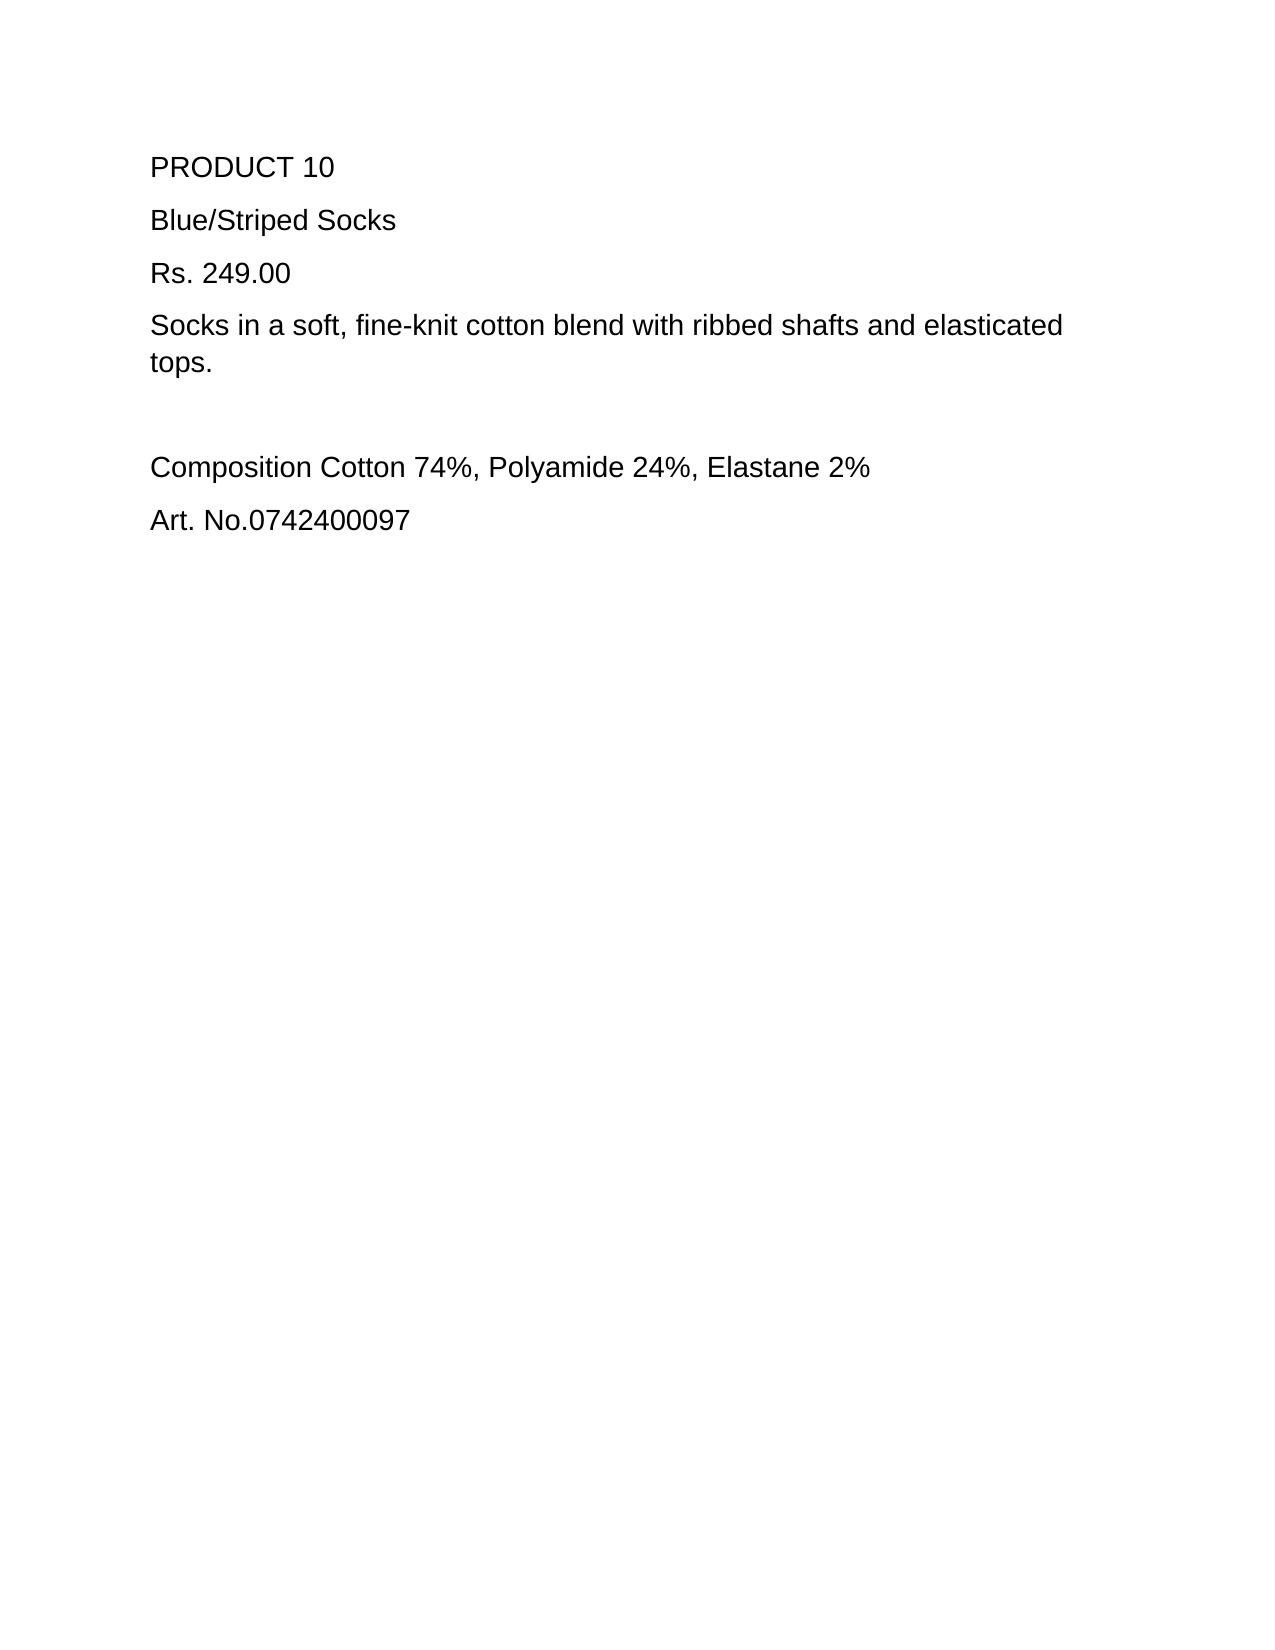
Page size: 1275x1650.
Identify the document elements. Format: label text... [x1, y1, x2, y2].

text Socks in a soft, fine-knit cotton blend with ribbed shafts and elasticated tops. [150, 308, 1125, 378]
text Rs. 249.00 [150, 256, 1125, 289]
text Composition Cotton 74%, Polyamide 24%, Elastane 2% [150, 450, 1125, 484]
text Art. No.0742400097 [150, 503, 1125, 537]
text PRODUCT 10 [150, 150, 1125, 183]
text Blue/Striped Socks [150, 203, 1125, 236]
